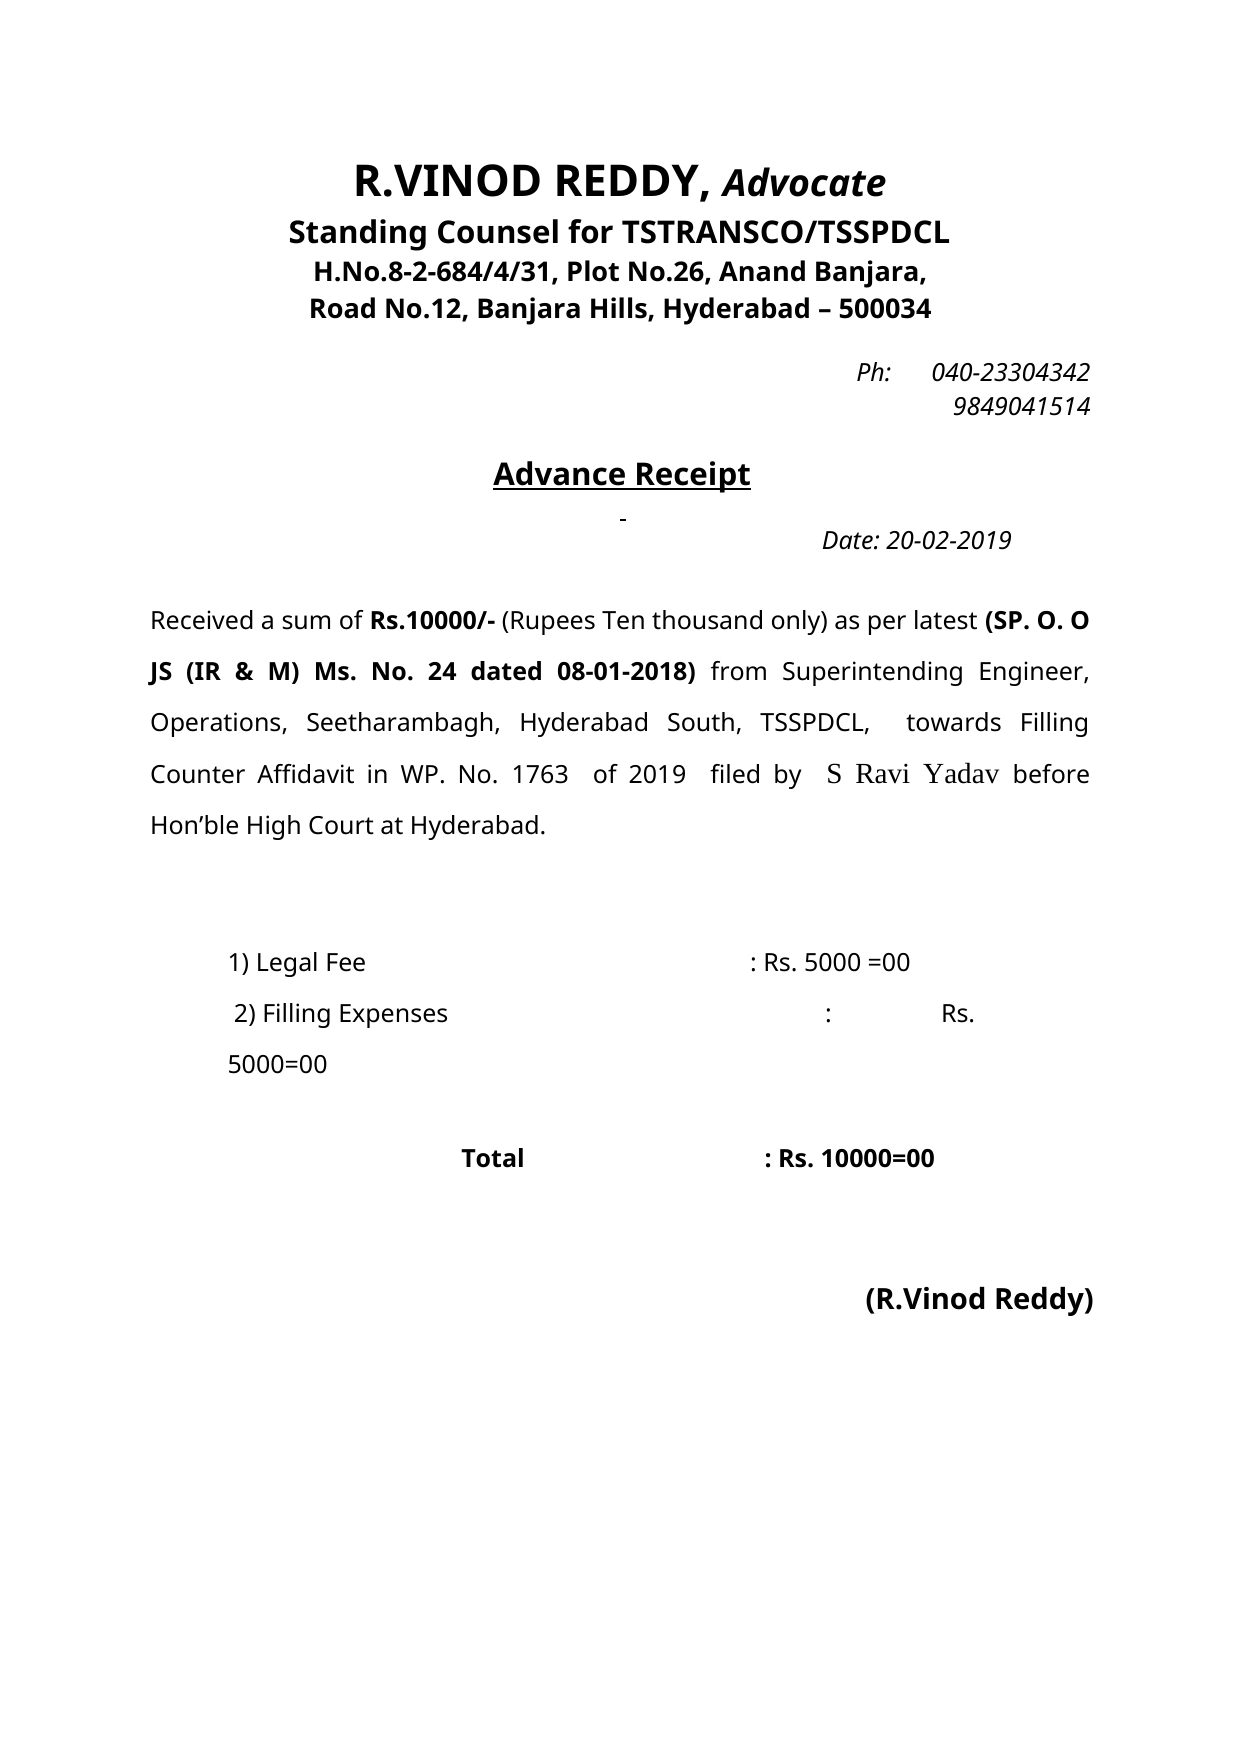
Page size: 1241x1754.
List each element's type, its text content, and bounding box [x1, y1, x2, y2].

text H.No.8-2-684/4/31, Plot No.26, Anand Banjara, [150, 252, 1090, 289]
text 9849041514 [150, 389, 1090, 423]
text (R.Vinod Reddy) [677, 1278, 1094, 1318]
text 1) Legal Fee : Rs. 5000 =00 [227, 945, 975, 979]
text Road No.12, Banjara Hills, Hyderabad – 500034 [150, 289, 1090, 326]
text Total : Rs. 10000=00 [227, 1141, 975, 1175]
text Date: 20-02-2019 [227, 523, 1012, 557]
text R.VINOD REDDY, Advocate [227, 150, 1012, 209]
text Advance Receipt [150, 452, 1094, 494]
text Standing Counsel for TSTRANSCO/TSSPDCL [227, 209, 1012, 252]
text Ph: 040-23304342 [150, 355, 1090, 389]
text 2) Filling Expenses : Rs. 5000=00 [227, 996, 975, 1081]
text Received a sum of Rs.10000/- (Rupees Ten thousand only) as per latest (SP. O. O JS (IR & M) Ms. No. 24 dated 08-01-2018) from Superintending Engineer, Operations, Seetharambagh, Hyderabad South, TSSPDCL, towards Filling Counter Affidavit in WP. No. 1763 of 2019 filed by S Ravi Yadav before Hon’ble High Court at Hyderabad. [150, 603, 1090, 841]
